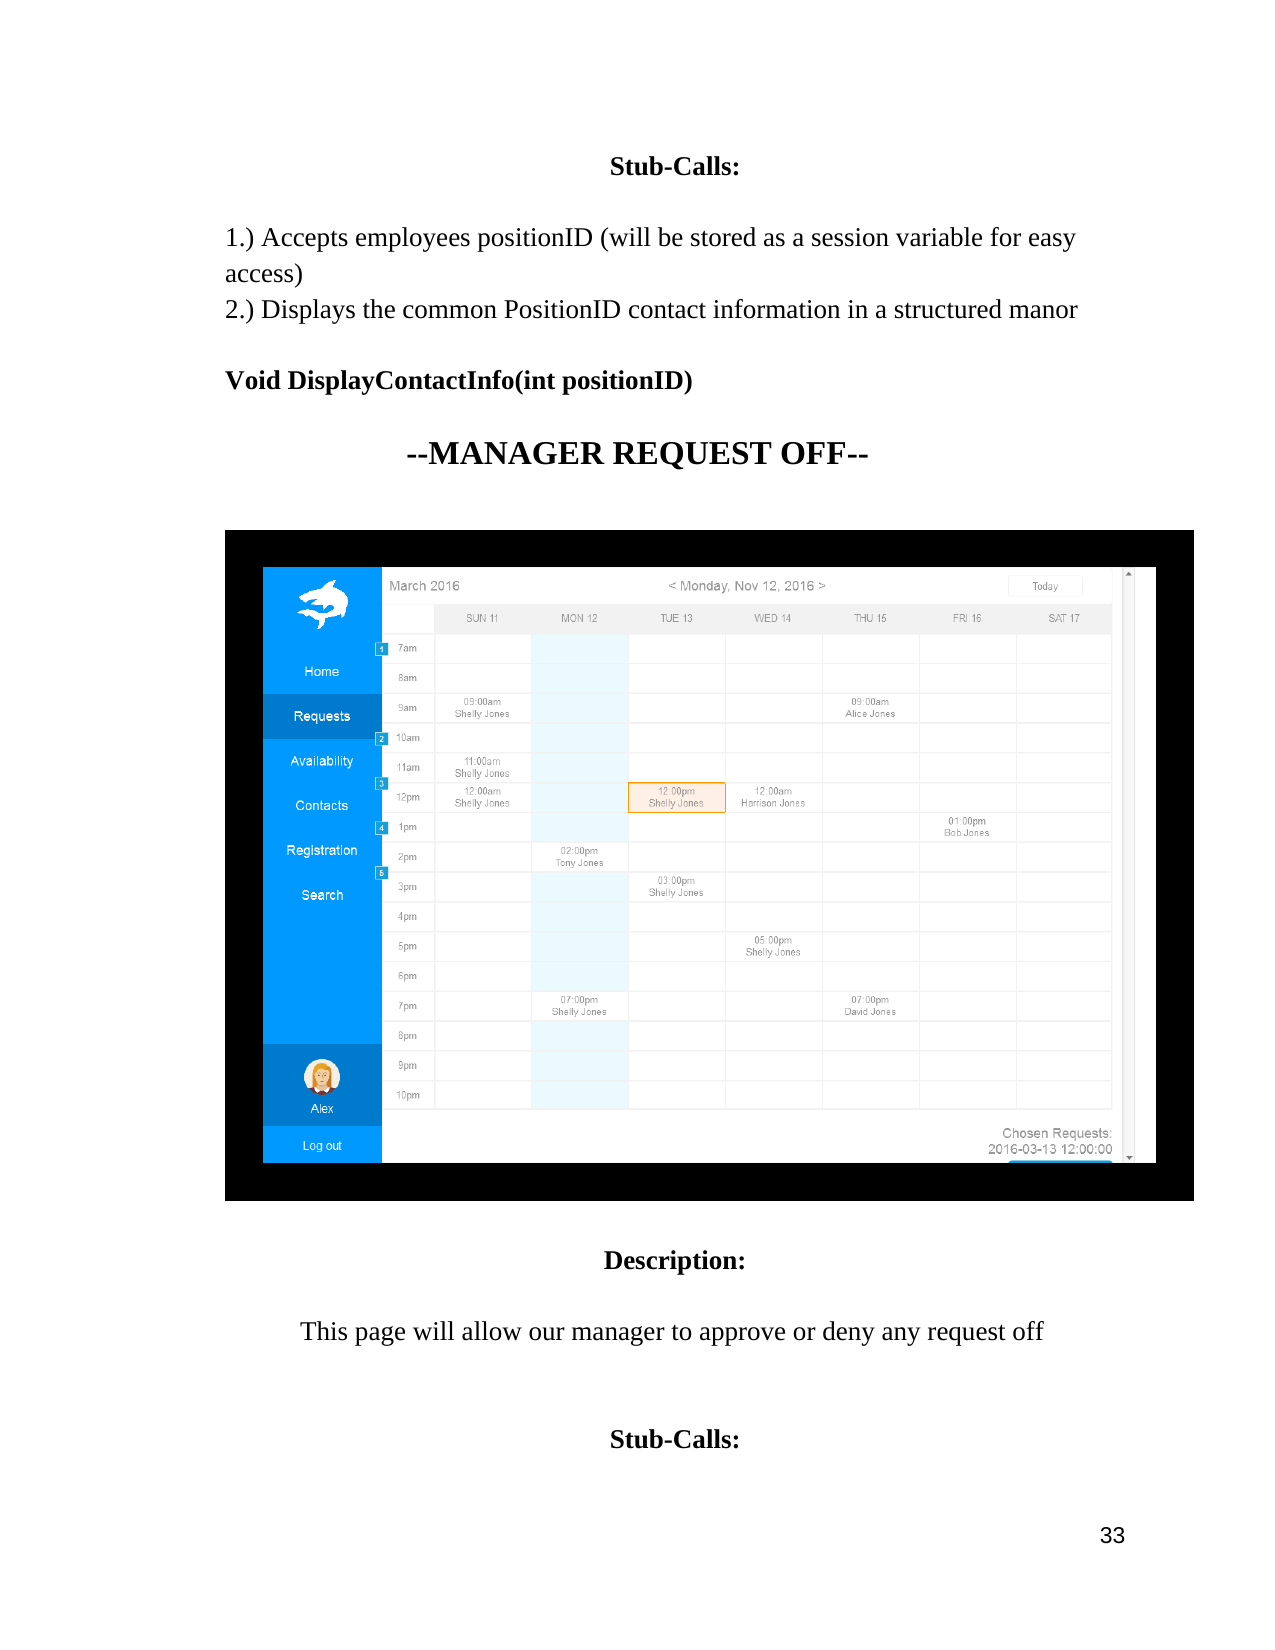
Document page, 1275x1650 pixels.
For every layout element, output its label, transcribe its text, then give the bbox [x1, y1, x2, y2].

list Description: [225, 1244, 1125, 1275]
text --MANAGER REQUEST OFF-- [150, 433, 1125, 471]
list 1.) Accepts employees positionID (will be stored as a session variable for easy access) [225, 221, 1125, 288]
picture [263, 567, 1156, 1163]
list Stub-Calls: [225, 1423, 1125, 1454]
list Void DisplayContactInfo(int positionID) [225, 364, 1125, 396]
list This page will allow our manager to approve or deny any request off [225, 1316, 1125, 1347]
list Stub-Calls: [225, 150, 1125, 181]
list 2.) Displays the common PositionID contact information in a structured manor [225, 293, 1125, 324]
